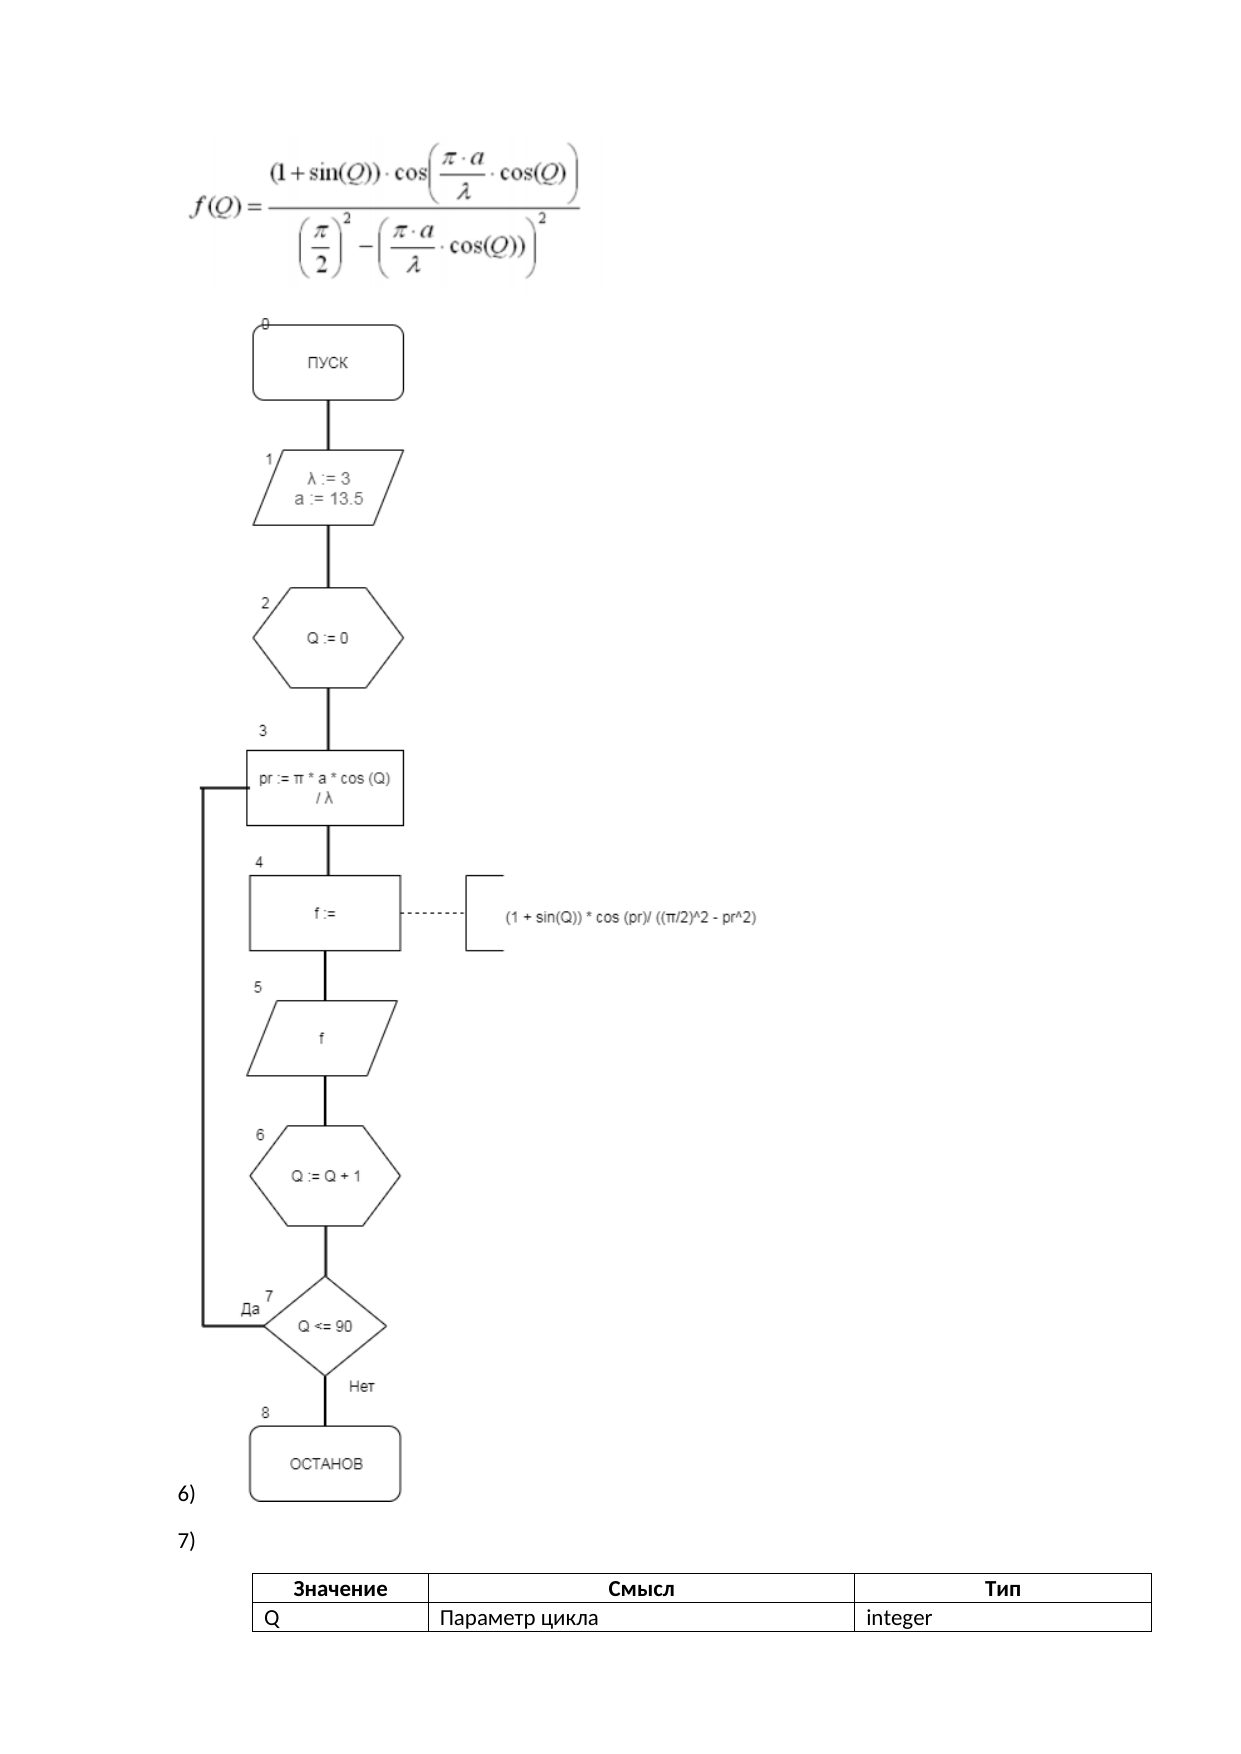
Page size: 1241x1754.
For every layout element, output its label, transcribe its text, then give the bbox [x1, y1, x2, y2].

table_cell Параметр цикла [429, 1603, 854, 1631]
table_cell integer [855, 1603, 1151, 1631]
table_cell Q [253, 1603, 428, 1631]
table_header Смысл [429, 1574, 854, 1602]
text 7) [177, 1526, 1152, 1554]
table_header Тип [855, 1574, 1151, 1602]
picture [195, 312, 780, 1502]
table_header Значение [253, 1574, 428, 1602]
picture [177, 118, 607, 294]
